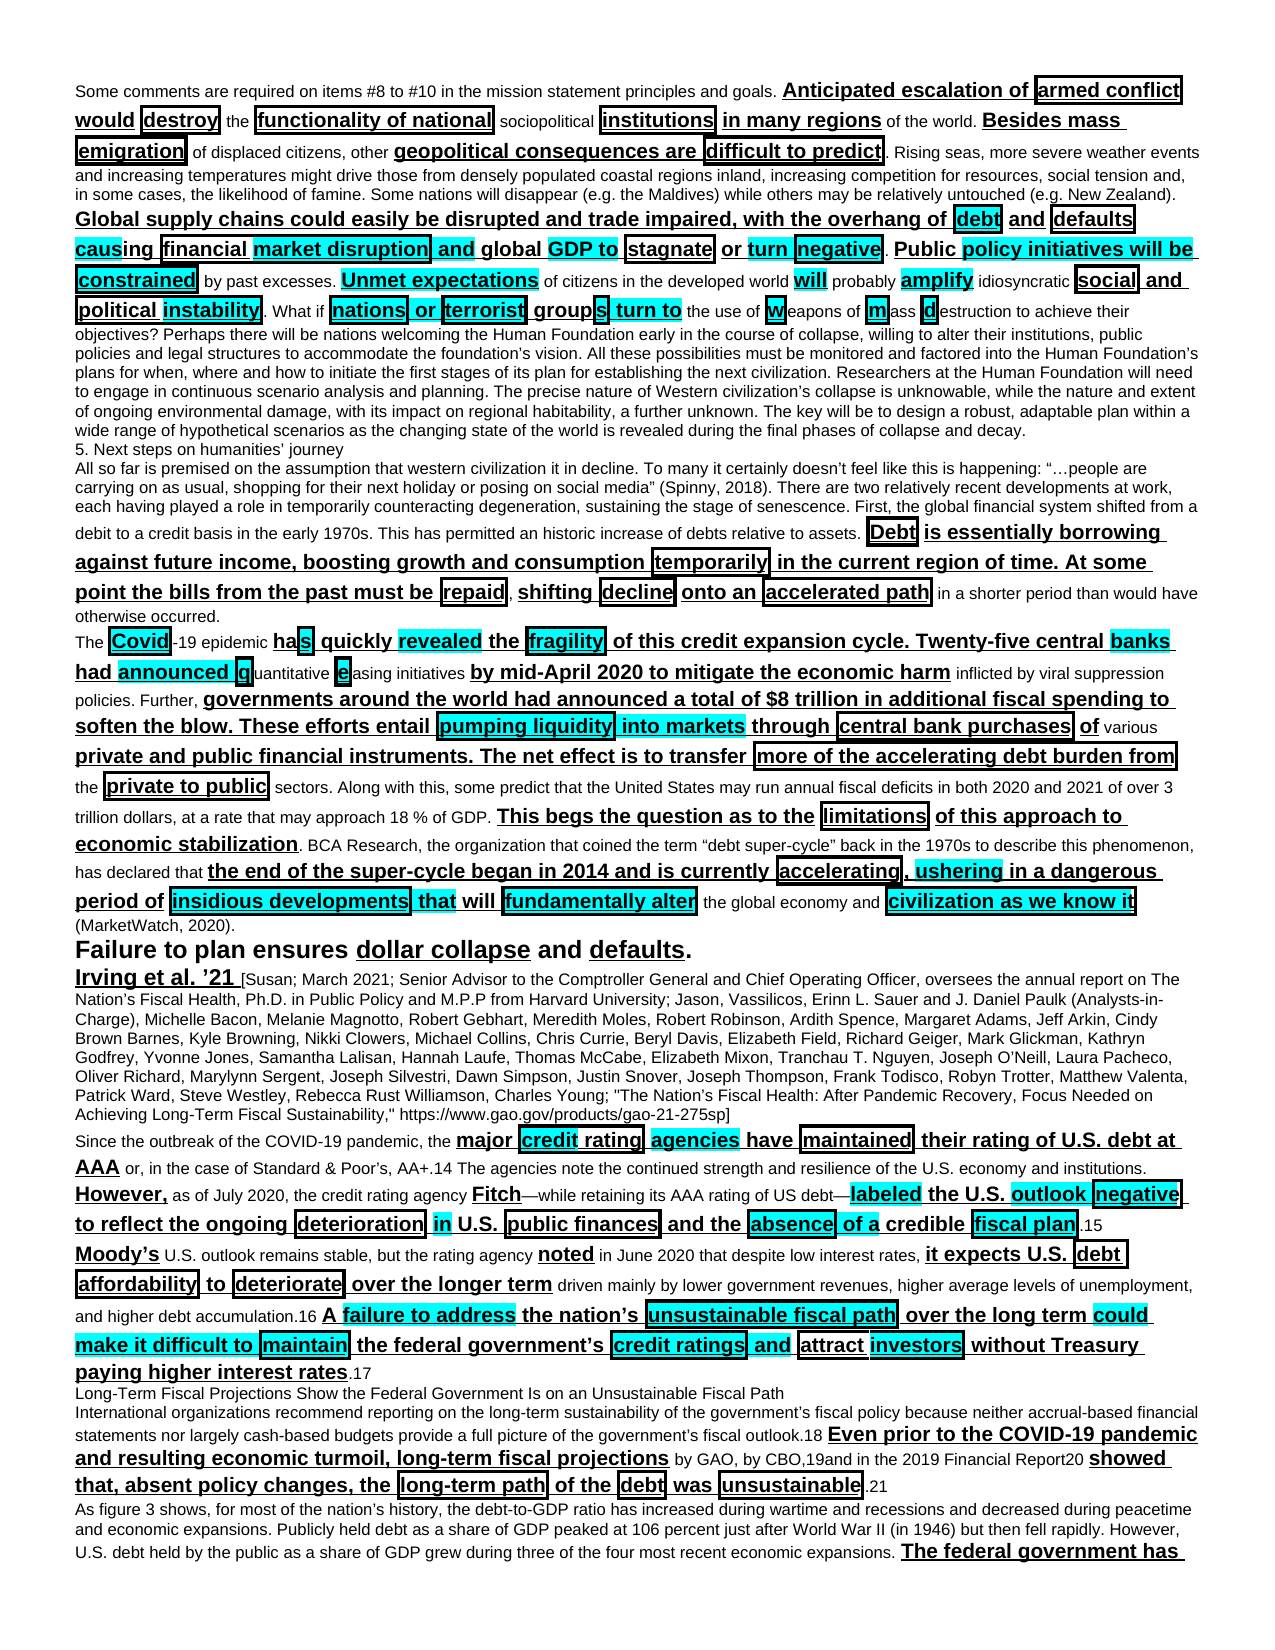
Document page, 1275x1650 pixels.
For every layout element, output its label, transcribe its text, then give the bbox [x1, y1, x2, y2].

text All so far is premised on the assumption that western civilization it in decline. To many it certainly doesn’t feel like this is happening: “…people are carrying on as usual, shopping for their next holiday or posing on social media” (Spinny, 2018). There are two relatively recent developments at work, each having played a role in temporarily counteracting degeneration, sustaining the stage of senescence. First, the global financial system shifted from a debit to a credit basis in the early 1970s. This has permitted an historic increase of debts relative to assets. Debt is essentially borrowing against future income, boosting growth and consumption temporarily in the current region of time. At some point the bills from the past must be repaid, shifting decline onto an accelerated path in a shorter period than would have otherwise occurred. [75, 459, 1200, 626]
text 5. Next steps on humanities’ journey [75, 440, 1200, 459]
text Since the outbreak of the COVID-19 pandemic, the major credit rating agencies have maintained their rating of U.S. debt at AAA or, in the case of Standard & Poor’s, AA+.14 The agencies note the continued strength and resilience of the U.S. economy and institutions. However, as of July 2020, the credit rating agency Fitch—while retaining its AAA rating of US debt—labeled the U.S. outlook negative to reflect the ongoing deterioration in U.S. public finances and the absence of a credible fiscal plan.15 [75, 1124, 1200, 1239]
text Some comments are required on items #8 to #10 in the mission statement principles and goals. Anticipated escalation of armed conflict would destroy the functionality of national sociopolitical institutions in many regions of the world. Besides mass emigration of displaced citizens, other geopolitical consequences are difficult to predict. Rising seas, more severe weather events and increasing temperatures might drive those from densely populated coastal regions inland, increasing competition for resources, social tension and, in some cases, the likelihood of famine. Some nations will disappear (e.g. the Maldives) while others may be relatively untouched (e.g. New Zealand). Global supply chains could easily be disrupted and trade impaired, with the overhang of debt and defaults causing financial market disruption and global GDP to stagnate or turn negative. Public policy initiatives will be constrained by past excesses. Unmet expectations of citizens in the developed world will probably amplify idiosyncratic social and political instability. What if nations or terrorist groups turn to the use of weapons of mass destruction to achieve their objectives? Perhaps there will be nations welcoming the Human Foundation early in the course of collapse, willing to alter their institutions, public policies and legal structures to accommodate the foundation’s vision. All these possibilities must be monitored and factored into the Human Foundation’s plans for when, where and how to initiate the first stages of its plan for establishing the next civilization. Researchers at the Human Foundation will need to engage in continuous scenario analysis and planning. The precise nature of Western civilization’s collapse is unknowable, while the nature and extent of ongoing environmental damage, with its impact on regional habitability, a further unknown. The key will be to design a robust, adaptable plan within a wide range of hypothetical scenarios as the changing state of the world is revealed during the final phases of collapse and decay. [75, 75, 1200, 440]
text Moody’s U.S. outlook remains stable, but the rating agency noted in June 2020 that despite low interest rates, it expects U.S. debt affordability to deteriorate over the longer term driven mainly by lower government revenues, higher average levels of unemployment, and higher debt accumulation.16 A failure to address the nation’s unsustainable fiscal path over the long term could make it difficult to maintain the federal government’s credit ratings and attract investors without Treasury paying higher interest rates.17 [75, 1239, 1200, 1384]
text Irving et al. ’21 [Susan; March 2021; Senior Advisor to the Comptroller General and Chief Operating Officer, oversees the annual report on The Nation’s Fiscal Health, Ph.D. in Public Policy and M.P.P from Harvard University; Jason, Vassilicos, Erinn L. Sauer and J. Daniel Paulk (Analysts-in-Charge), Michelle Bacon, Melanie Magnotto, Robert Gebhart, Meredith Moles, Robert Robinson, Ardith Spence, Margaret Adams, Jeff Arkin, Cindy Brown Barnes, Kyle Browning, Nikki Clowers, Michael Collins, Chris Currie, Beryl Davis, Elizabeth Field, Richard Geiger, Mark Glickman, Kathryn Godfrey, Yvonne Jones, Samantha Lalisan, Hannah Laufe, Thomas McCabe, Elizabeth Mixon, Tranchau T. Nguyen, Joseph O’Neill, Laura Pacheco, Oliver Richard, Marylynn Sergent, Joseph Silvestri, Dawn Simpson, Justin Snover, Joseph Thompson, Frank Todisco, Robyn Trotter, Matthew Valenta, Patrick Ward, Steve Westley, Rebecca Rust Williamson, Charles Young; "The Nation’s Fiscal Health: After Pandemic Recovery, Focus Needed on Achieving Long-Term Fiscal Sustainability," https://www.gao.gov/products/gao-21-275sp] [75, 964, 1200, 1124]
text International organizations recommend reporting on the long-term sustainability of the government’s fiscal policy because neither accrual-based financial statements nor largely cash-based budgets provide a full picture of the government’s fiscal outlook.18 Even prior to the COVID-19 pandemic and resulting economic turmoil, long-term fiscal projections by GAO, by CBO,19and in the 2019 Financial Report20 showed that, absent policy changes, the long-term path of the debt was unsustainable.21 [75, 1403, 1200, 1500]
subtitle Failure to plan ensures dollar collapse and defaults. [75, 935, 1200, 964]
text The Covid-19 epidemic has quickly revealed the fragility of this credit expansion cycle. Twenty-five central banks had announced quantitative easing initiatives by mid-April 2020 to mitigate the economic harm inflicted by viral suppression policies. Further, governments around the world had announced a total of $8 trillion in additional fiscal spending to soften the blow. These efforts entail pumping liquidity into markets through central bank purchases of various private and public financial instruments. The net effect is to transfer more of the accelerating debt burden from the private to public sectors. Along with this, some predict that the United States may run annual fiscal deficits in both 2020 and 2021 of over 3 trillion dollars, at a rate that may approach 18 % of GDP. This begs the question as to the limitations of this approach to economic stabilization. BCA Research, the organization that coined the term “debt super-cycle” back in the 1970s to describe this phenomenon, has declared that the end of the super-cycle began in 2014 and is currently accelerating, ushering in a dangerous period of insidious developments that will fundamentally alter the global economy and civilization as we know it (MarketWatch, 2020). [75, 626, 1200, 935]
text Long-Term Fiscal Projections Show the Federal Government Is on an Unsustainable Fiscal Path [75, 1384, 1200, 1403]
